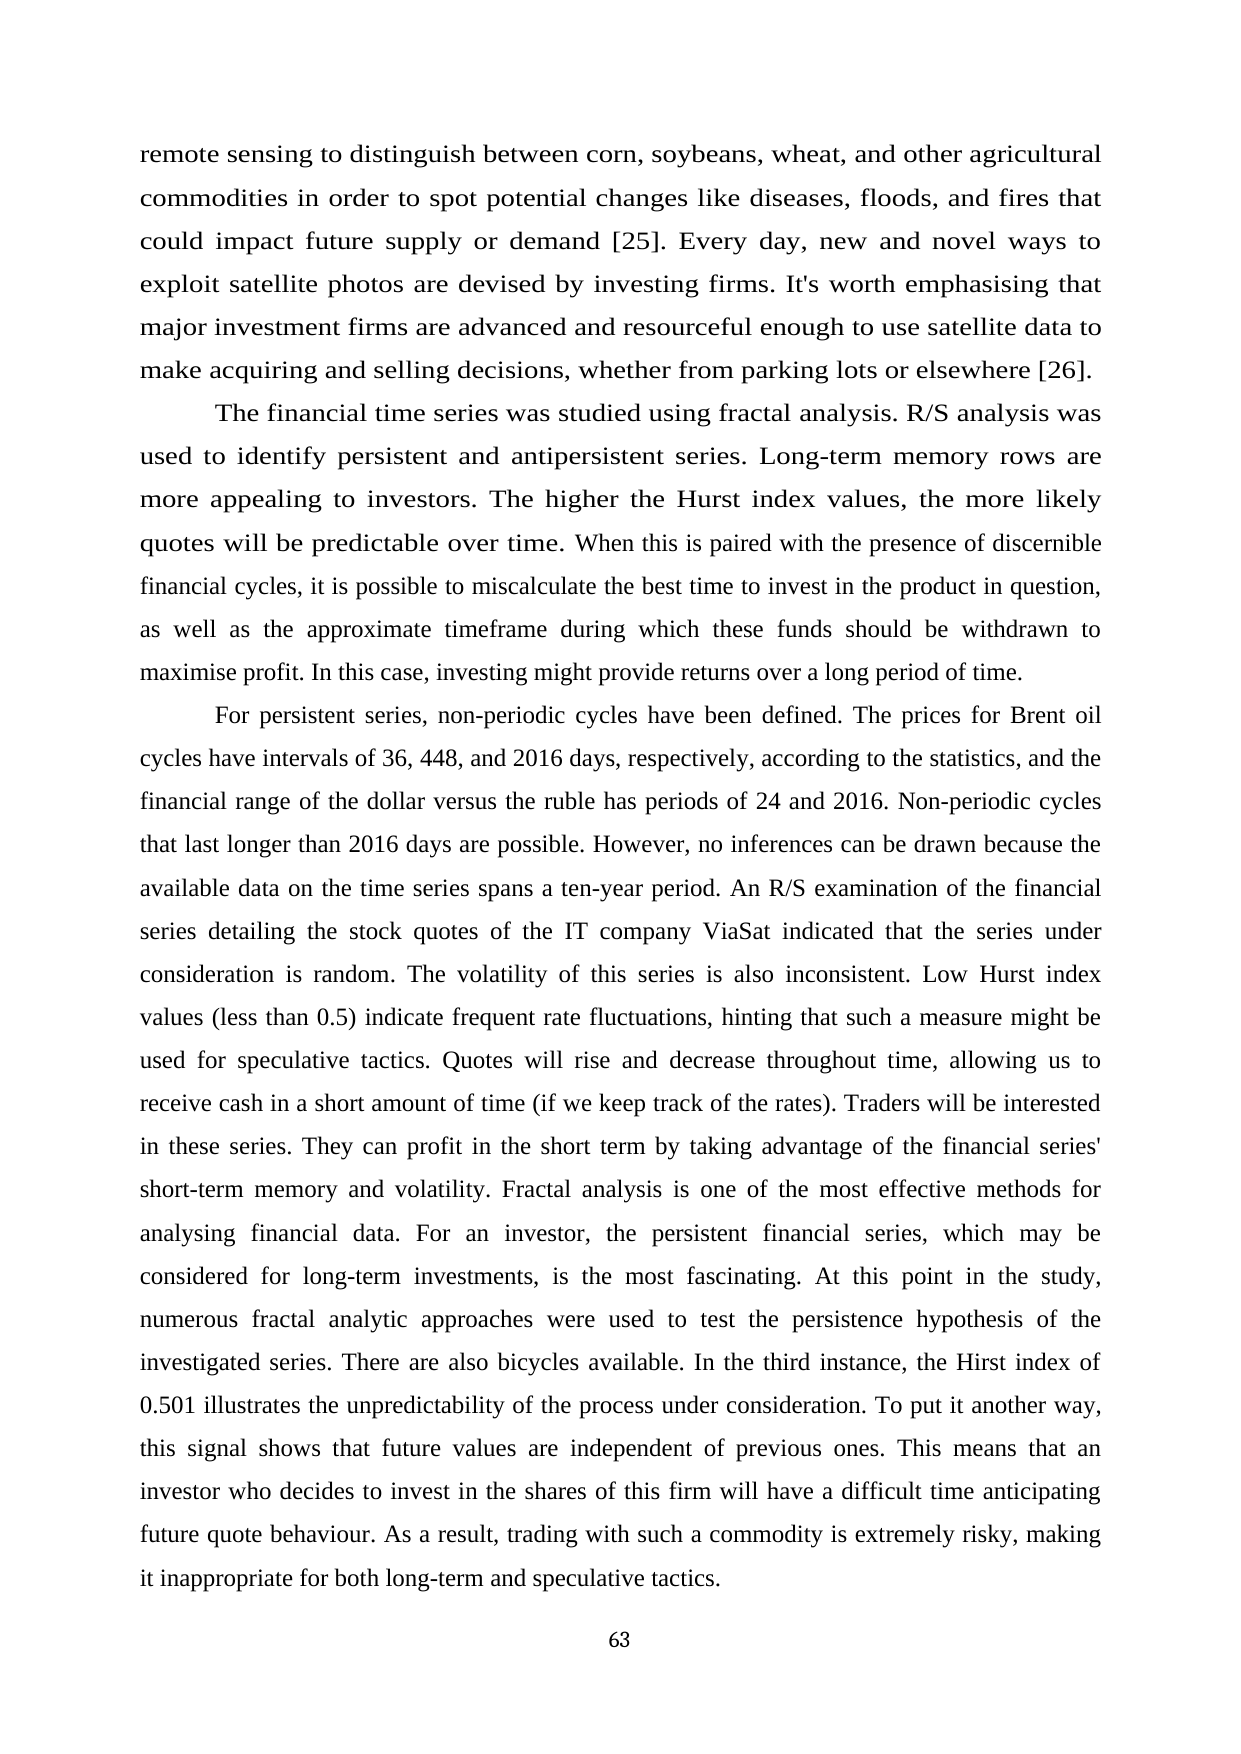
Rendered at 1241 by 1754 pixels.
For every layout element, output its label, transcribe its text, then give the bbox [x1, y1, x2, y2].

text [139, 139, 1103, 384]
text For persistent series, non-periodic cycles have been defined. The prices for Brent oil cycles have intervals of 36, 448, and 2016 days, respectively, according to the statistics, and the financial range of the dollar versus the ruble has periods of 24 and 2016. Non-periodic cycles that last longer than 2016 days are possible. However, no inferences can be drawn because the available data on the time series spans a ten-year period. An R/S examination of the financial series detailing the stock quotes of the IT company ViaSat indicated that the series under consideration is random. The volatility of this series is also inconsistent. Low Hurst index values (less than 0.5) indicate frequent rate fluctuations, hinting that such a measure might be used for speculative tactics. Quotes will rise and decrease throughout time, allowing us to receive cash in a short amount of time (if we keep track of the rates). Traders will be interested in these series. They can profit in the short term by taking advantage of the financial series' short-term memory and volatility. Fractal analysis is one of the most effective methods for analysing financial data. For an investor, the persistent financial series, which may be considered for long-term investments, is the most fascinating. At this point in the study, numerous fractal analytic approaches were used to test the persistence hypothesis of the investigated series. There are also bicycles available. In the third instance, the Hirst index of 0.501 illustrates the unpredictability of the process under consideration. To put it another way, this signal shows that future values are independent of previous ones. This means that an investor who decides to invest in the shares of this firm will have a difficult time anticipating future quote behaviour. As a result, trading with such a commodity is extremely risky, making it inappropriate for both long-term and speculative tactics. [139, 700, 1103, 1591]
text The financial time series was studied using fractal analysis. R/S analysis was used to identify persistent and antipersistent series. Long-term memory rows are more appealing to investors. The higher the Hurst index values, the more likely quotes will be predictable over time. When this is paired with the presence of discernible financial cycles, it is possible to miscalculate the best time to invest in the product in question, as well as the approximate timeframe during which these funds should be withdrawn to maximise profit. In this case, investing might provide returns over a long period of time. [139, 398, 1103, 686]
